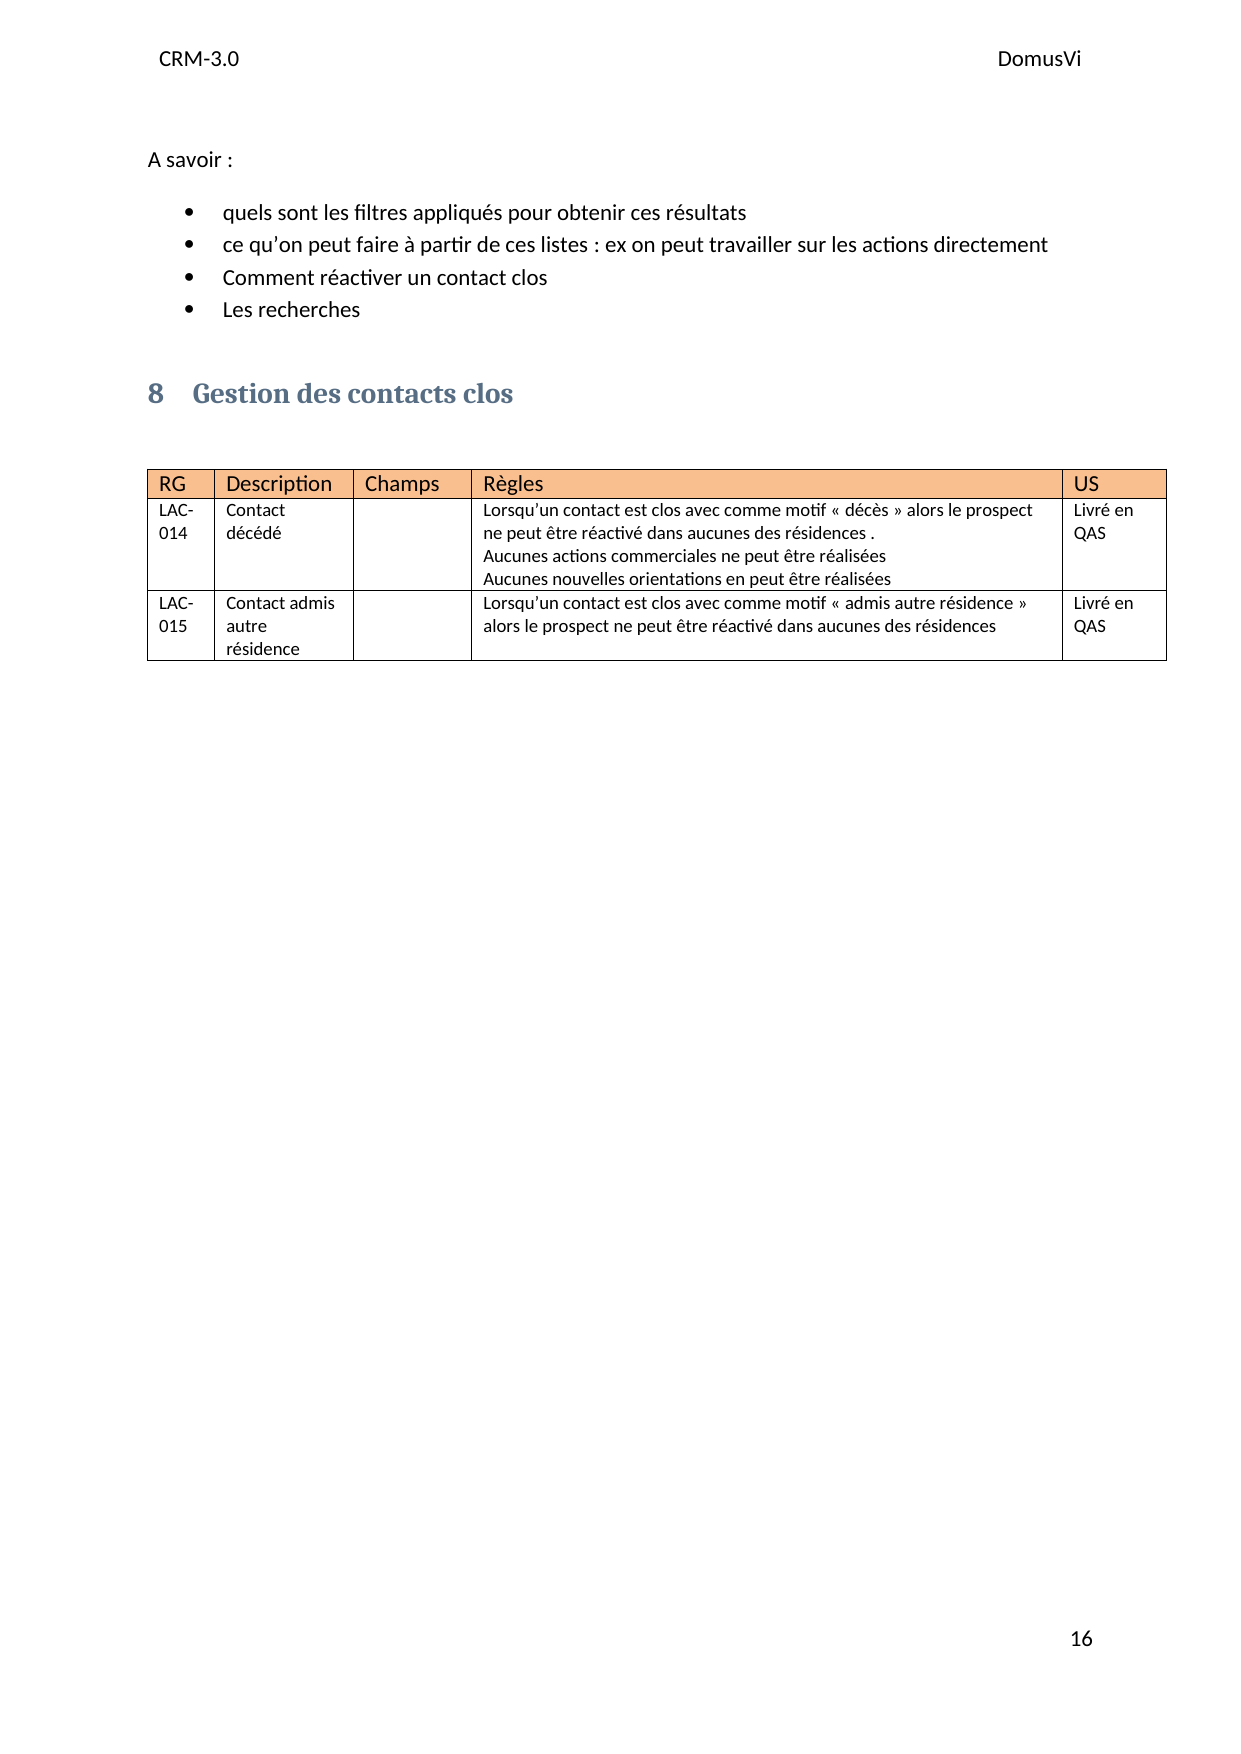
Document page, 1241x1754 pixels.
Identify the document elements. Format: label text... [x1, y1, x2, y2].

table_cell Livré en QAS [1063, 591, 1166, 660]
table_cell LAC-015 [148, 591, 214, 660]
table_header US [1063, 470, 1166, 498]
list Les recherches [185, 295, 1093, 323]
table_cell [354, 499, 471, 590]
table_header Champs [354, 470, 471, 498]
table_cell Livré en QAS [1063, 499, 1166, 590]
table_cell LAC-014 [148, 499, 214, 590]
table_cell Contact admis autre résidence [215, 591, 353, 660]
table_cell Lorsqu’un contact est clos avec comme motif « décès » alors le prospect ne peut être réactivé dans aucunes des résidences . Aucunes actions commerciales ne peut être réalisées Aucunes nouvelles orientations en peut être réalisées [472, 499, 1062, 590]
table_cell Lorsqu’un contact est clos avec comme motif « admis autre résidence » alors le prospect ne peut être réactivé dans aucunes des résidences [472, 591, 1062, 660]
table_cell [354, 591, 471, 660]
subtitle Gestion des contacts clos [148, 377, 1093, 411]
list ce qu’on peut faire à partir de ces listes : ex on peut travailler sur les actions directement [185, 230, 1093, 258]
table_header RG [148, 470, 214, 498]
table_header Description [215, 470, 353, 498]
list Comment réactiver un contact clos [185, 263, 1093, 291]
table_cell Contact décédé [215, 499, 353, 590]
text A savoir : [148, 145, 1093, 173]
table_header Règles [472, 470, 1062, 498]
list quels sont les filtres appliqués pour obtenir ces résultats [185, 198, 1093, 226]
